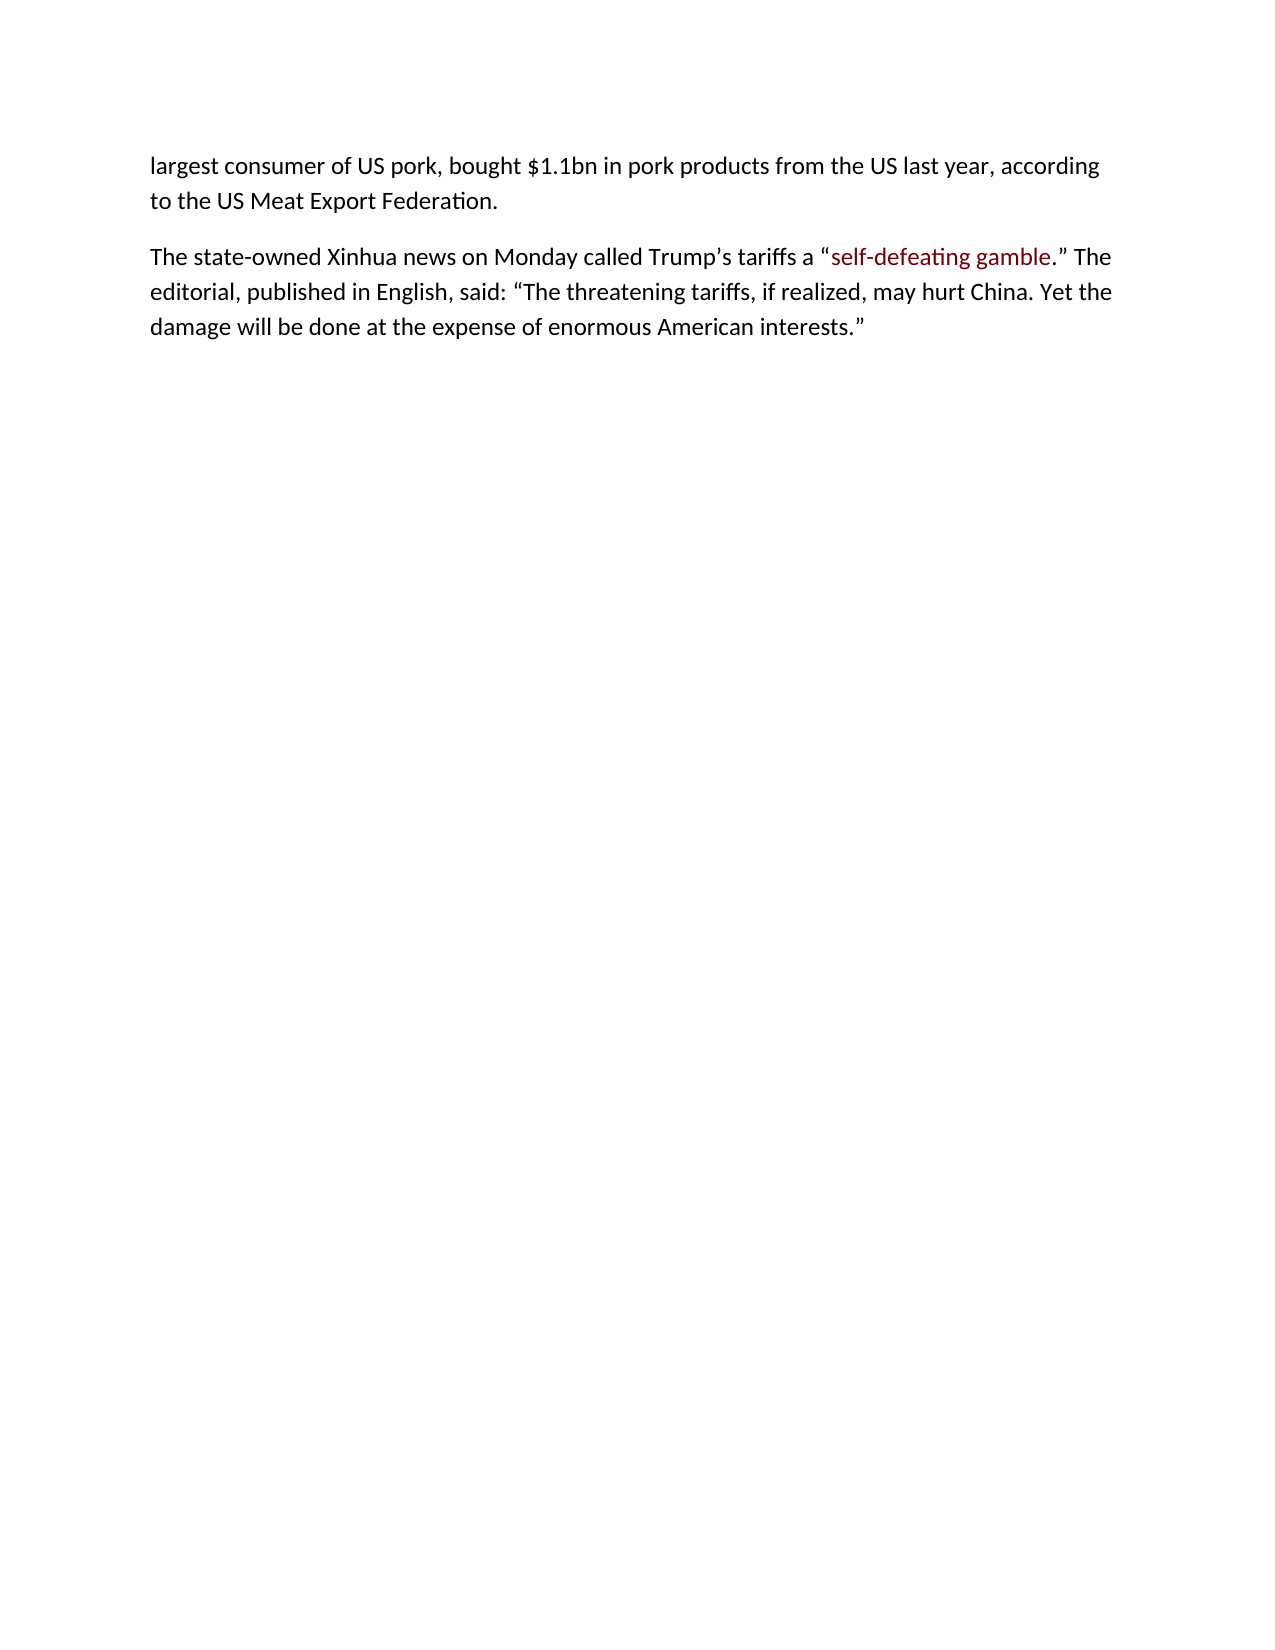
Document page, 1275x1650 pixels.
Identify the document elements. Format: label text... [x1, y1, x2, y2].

text The state-owned Xinhua news on Monday called Trump’s tariffs a “self-defeating gamble.” The editorial, published in English, said: “The threatening tariffs, if realized, may hurt China. Yet the damage will be done at the expense of enormous American interests.” [150, 241, 1125, 341]
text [150, 150, 1125, 216]
